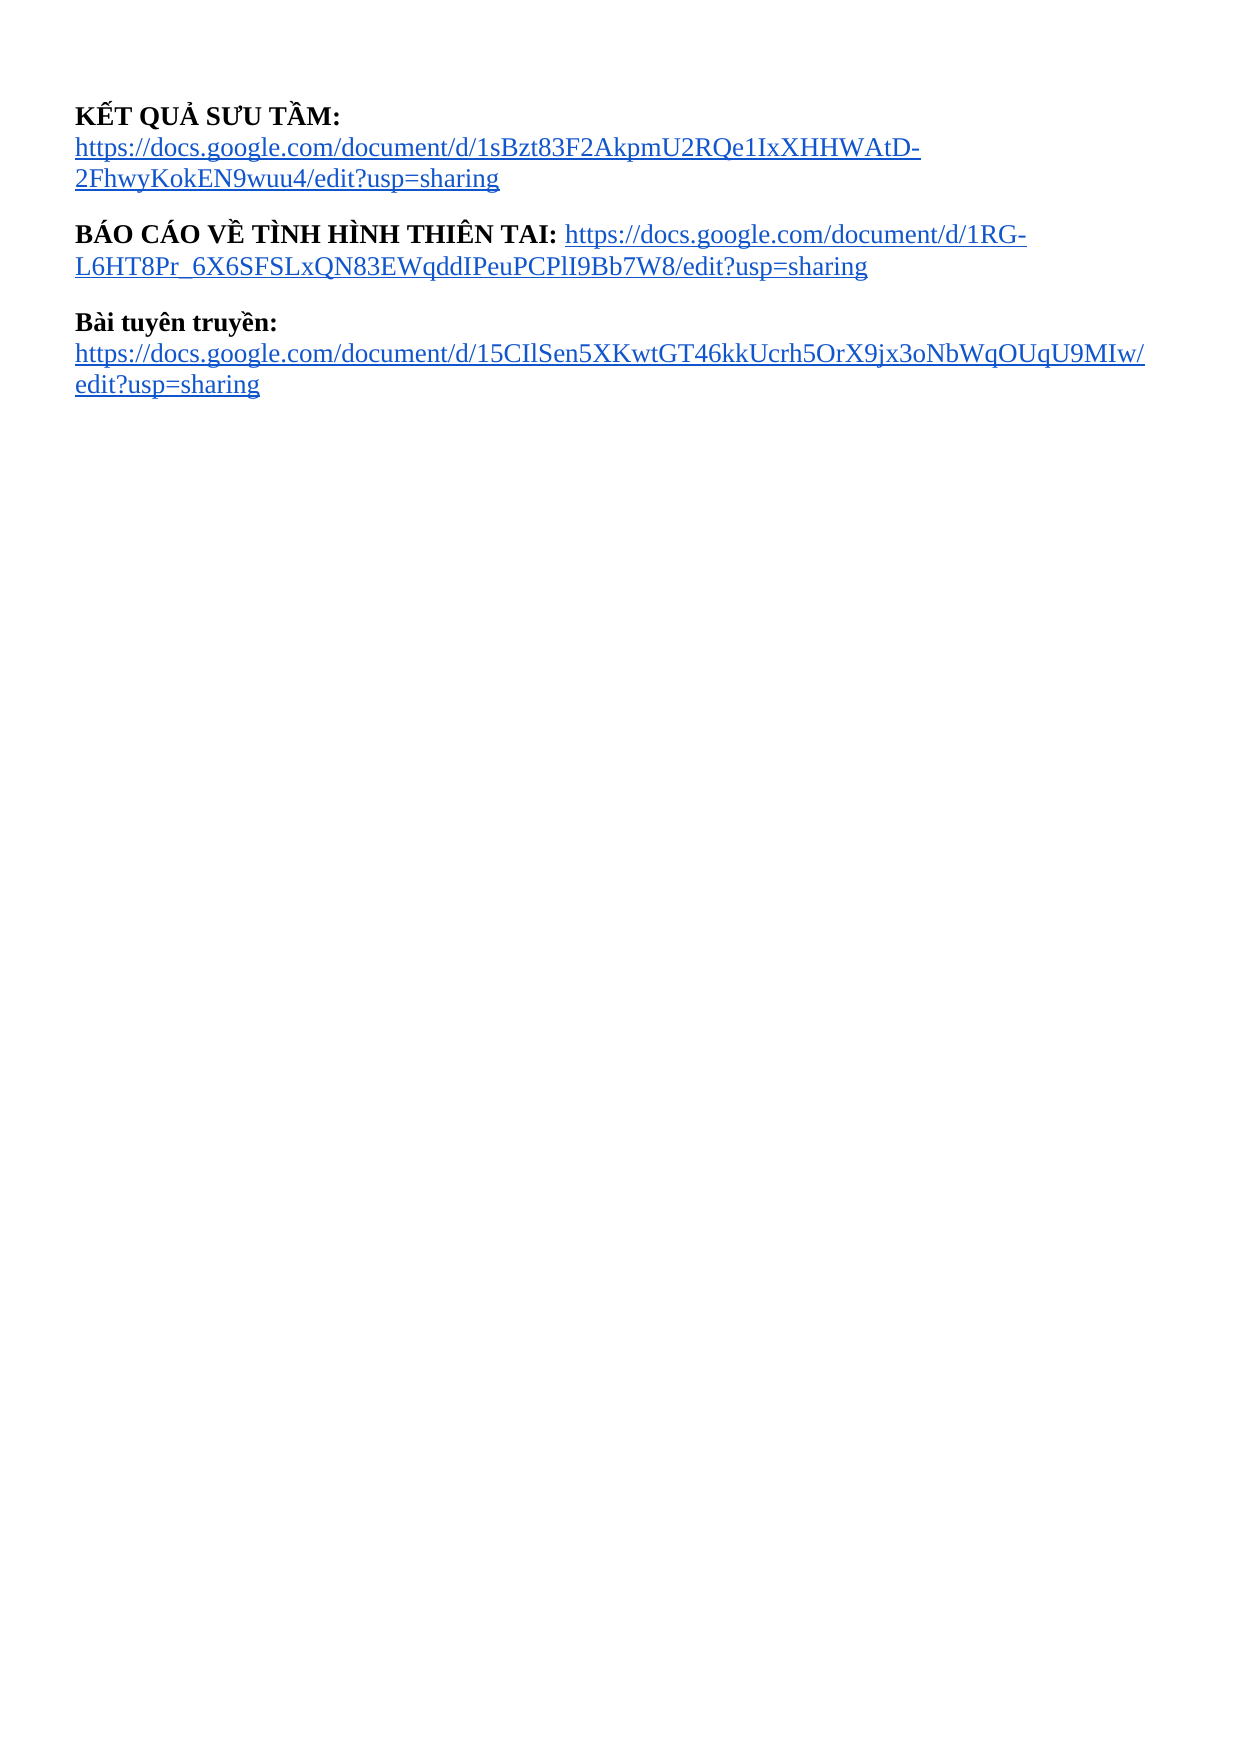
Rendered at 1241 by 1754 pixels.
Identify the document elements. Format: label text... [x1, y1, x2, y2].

text BÁO CÁO VỀ TÌNH HÌNH THIÊN TAI: https://docs.google.com/document/d/1RG-L6HT8Pr_6X6SFSLxQN83EWqddIPeuPCPlI9Bb7W8/edit?usp=sharing [75, 218, 1165, 281]
text KẾT QUẢ SƯU TẦM: https://docs.google.com/document/d/1sBzt83F2AkpmU2RQe1IxXHHWAtD-2FhwyKokEN9wuu4/edit?usp=sharing [75, 100, 1165, 193]
text Bài tuyên truyền: https://docs.google.com/document/d/15CIlSen5XKwtGT46kkUcrh5OrX9jx3oNbWqOUqU9MIw/edit?usp=sharing [75, 306, 1165, 399]
